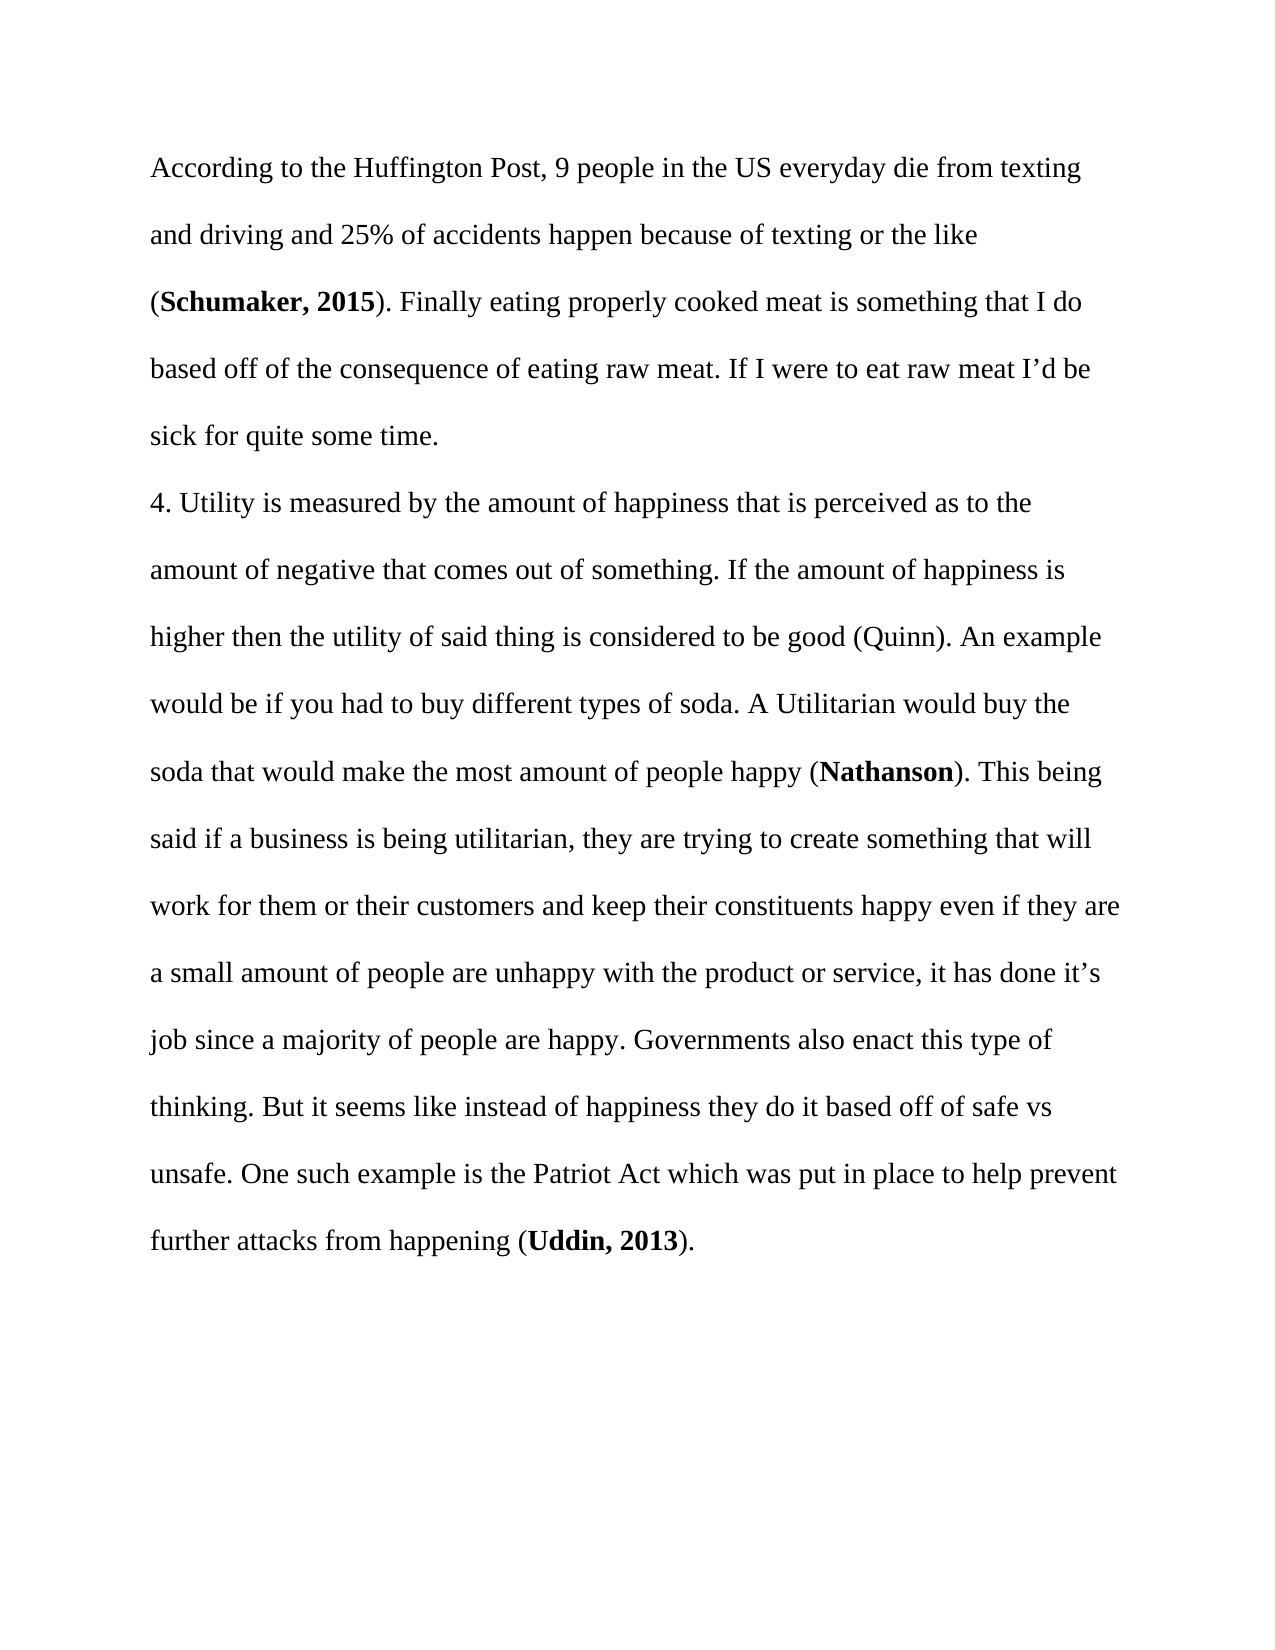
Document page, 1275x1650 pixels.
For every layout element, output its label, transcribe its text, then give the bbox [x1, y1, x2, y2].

text 4. Utility is measured by the amount of happiness that is perceived as to the amount of negative that comes out of something. If the amount of happiness is higher then the utility of said thing is considered to be good (Quinn). An example would be if you had to buy different types of soda. A Utilitarian would buy the soda that would make the most amount of people happy (Nathanson). This being said if a business is being utilitarian, they are trying to create something that will work for them or their customers and keep their constituents happy even if they are a small amount of people are unhappy with the product or service, it has done it’s job since a majority of people are happy. Governments also enact this type of thinking. But it seems like instead of happiness they do it based off of safe vs unsafe. One such example is the Patriot Act which was put in place to help prevent further attacks from happening (Uddin, 2013). [150, 485, 1125, 1257]
